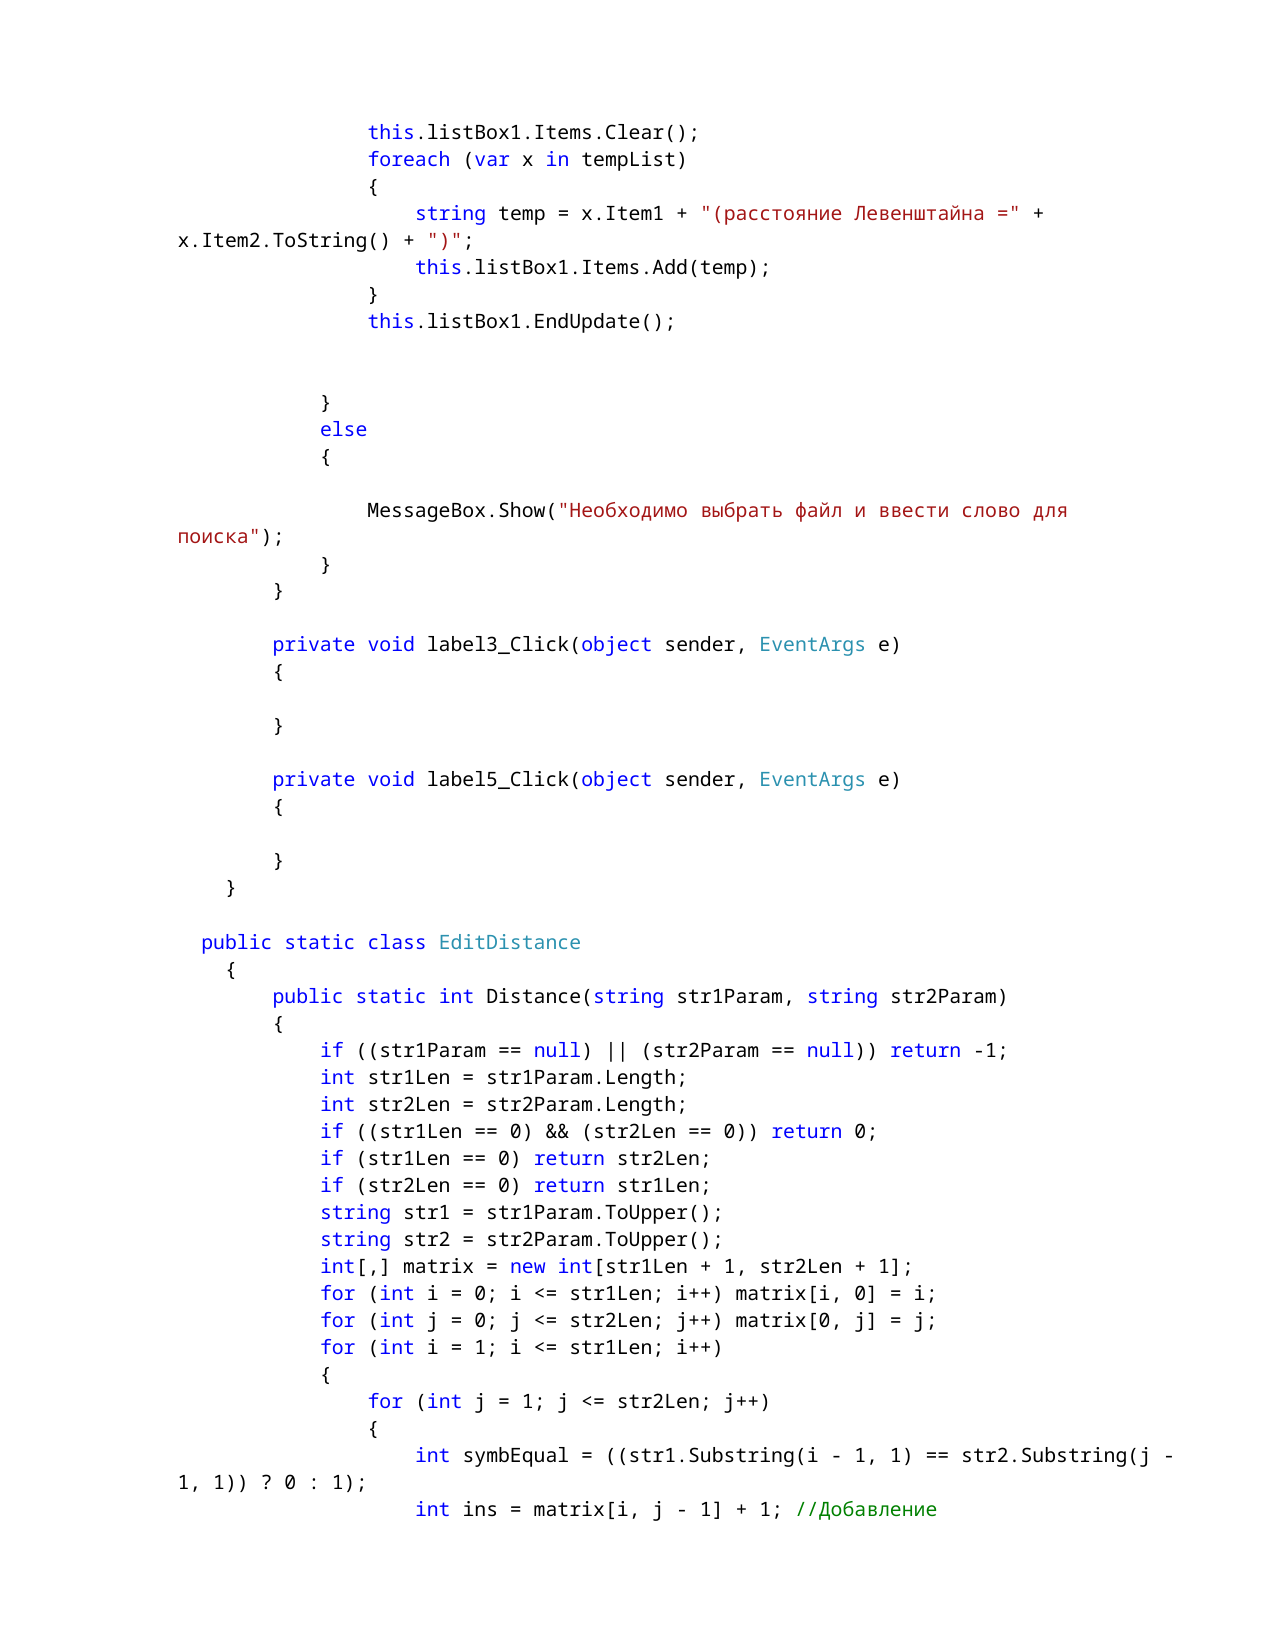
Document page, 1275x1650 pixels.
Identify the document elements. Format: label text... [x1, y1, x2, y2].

text public static class EditDistance [177, 928, 1186, 956]
text } [177, 873, 1186, 901]
text foreach (var x in tempList) [177, 145, 1186, 172]
text } [177, 712, 1186, 739]
text { [177, 1360, 1186, 1387]
text for (int j = 1; j <= str2Len; j++) [177, 1387, 1186, 1414]
text { [177, 1009, 1186, 1036]
text string str1 = str1Param.ToUpper(); [177, 1198, 1186, 1225]
text } [177, 550, 1186, 577]
text { [177, 442, 1186, 469]
text int str2Len = str2Param.Length; [177, 1090, 1186, 1117]
text { [177, 1414, 1186, 1441]
text int str1Len = str1Param.Length; [177, 1063, 1186, 1090]
text } [177, 280, 1186, 307]
text for (int i = 1; i <= str1Len; i++) [177, 1333, 1186, 1360]
text else [177, 415, 1186, 442]
text public static int Distance(string str1Param, string str2Param) [177, 982, 1186, 1009]
text if ((str1Param == null) || (str2Param == null)) return -1; [177, 1036, 1186, 1063]
text private void label3_Click(object sender, EventArgs e) [177, 631, 1186, 658]
text { [177, 658, 1186, 685]
text { [177, 172, 1186, 199]
text } [177, 388, 1186, 415]
text string str2 = str2Param.ToUpper(); [177, 1225, 1186, 1252]
text if (str2Len == 0) return str1Len; [177, 1171, 1186, 1198]
text } [177, 847, 1186, 873]
text MessageBox.Show("Необходимо выбрать файл и ввести слово для поиска"); [177, 496, 1186, 550]
text private void label5_Click(object sender, EventArgs e) [177, 766, 1186, 793]
text int ins = matrix[i, j - 1] + 1; //Добавление [177, 1495, 1186, 1522]
text if (str1Len == 0) return str2Len; [177, 1144, 1186, 1171]
text { [177, 793, 1186, 819]
text this.listBox1.Items.Clear(); [177, 118, 1186, 145]
text { [177, 956, 1186, 982]
text for (int i = 0; i <= str1Len; i++) matrix[i, 0] = i; [177, 1279, 1186, 1306]
text string temp = x.Item1 + "(расстояние Левенштайна =" + x.Item2.ToString() + ")"; [177, 199, 1186, 253]
text int[,] matrix = new int[str1Len + 1, str2Len + 1]; [177, 1252, 1186, 1279]
text } [177, 577, 1186, 604]
text if ((str1Len == 0) && (str2Len == 0)) return 0; [177, 1117, 1186, 1144]
text this.listBox1.EndUpdate(); [177, 307, 1186, 334]
text int symbEqual = ((str1.Substring(i - 1, 1) == str2.Substring(j - 1, 1)) ? 0 : 1); [177, 1441, 1186, 1495]
text for (int j = 0; j <= str2Len; j++) matrix[0, j] = j; [177, 1306, 1186, 1333]
text this.listBox1.Items.Add(temp); [177, 253, 1186, 280]
